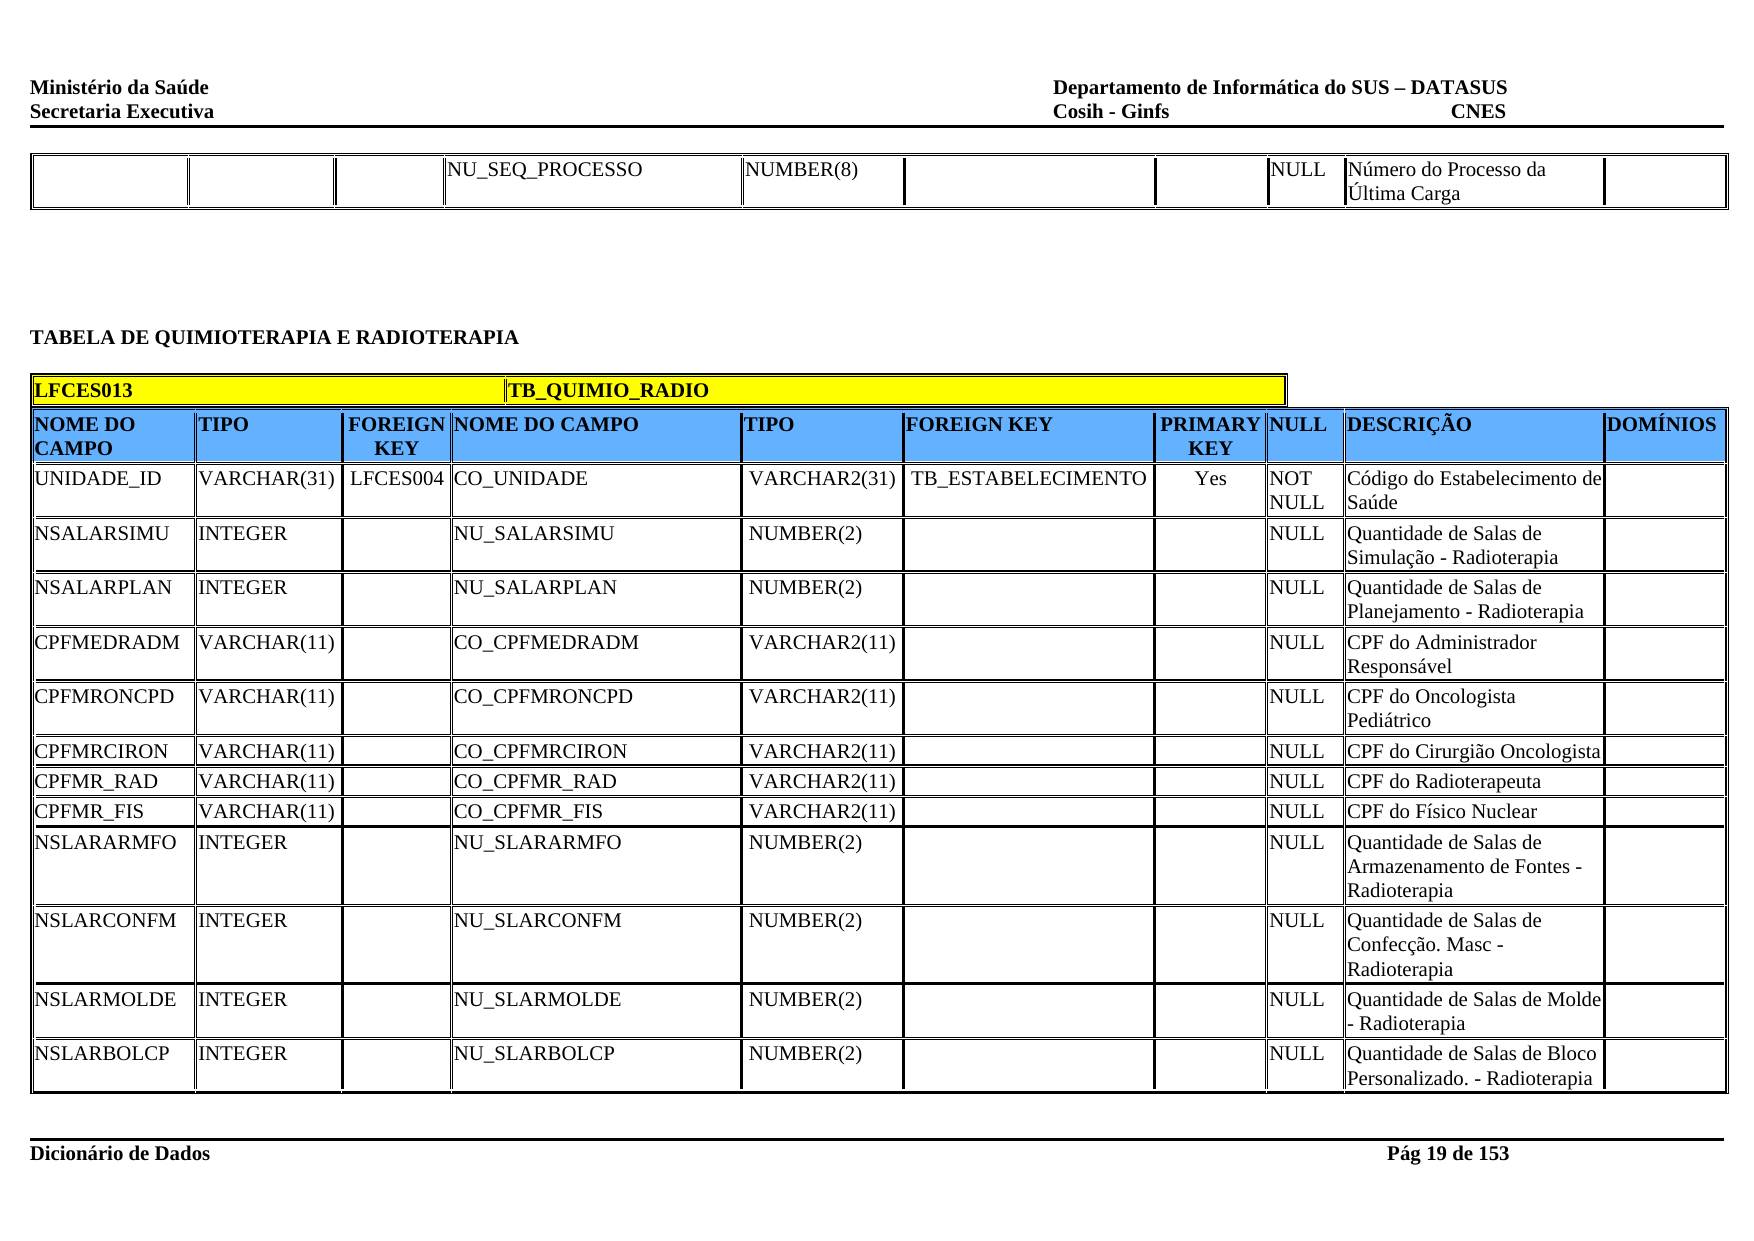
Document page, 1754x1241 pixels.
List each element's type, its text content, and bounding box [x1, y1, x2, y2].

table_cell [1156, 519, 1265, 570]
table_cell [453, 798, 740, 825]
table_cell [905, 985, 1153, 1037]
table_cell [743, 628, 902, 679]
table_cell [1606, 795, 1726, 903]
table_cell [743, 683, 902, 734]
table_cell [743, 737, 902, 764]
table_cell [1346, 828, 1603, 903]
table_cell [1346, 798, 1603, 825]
text TABELA DE QUIMIOTERAPIA E RADIOTERAPIA [29, 325, 1724, 349]
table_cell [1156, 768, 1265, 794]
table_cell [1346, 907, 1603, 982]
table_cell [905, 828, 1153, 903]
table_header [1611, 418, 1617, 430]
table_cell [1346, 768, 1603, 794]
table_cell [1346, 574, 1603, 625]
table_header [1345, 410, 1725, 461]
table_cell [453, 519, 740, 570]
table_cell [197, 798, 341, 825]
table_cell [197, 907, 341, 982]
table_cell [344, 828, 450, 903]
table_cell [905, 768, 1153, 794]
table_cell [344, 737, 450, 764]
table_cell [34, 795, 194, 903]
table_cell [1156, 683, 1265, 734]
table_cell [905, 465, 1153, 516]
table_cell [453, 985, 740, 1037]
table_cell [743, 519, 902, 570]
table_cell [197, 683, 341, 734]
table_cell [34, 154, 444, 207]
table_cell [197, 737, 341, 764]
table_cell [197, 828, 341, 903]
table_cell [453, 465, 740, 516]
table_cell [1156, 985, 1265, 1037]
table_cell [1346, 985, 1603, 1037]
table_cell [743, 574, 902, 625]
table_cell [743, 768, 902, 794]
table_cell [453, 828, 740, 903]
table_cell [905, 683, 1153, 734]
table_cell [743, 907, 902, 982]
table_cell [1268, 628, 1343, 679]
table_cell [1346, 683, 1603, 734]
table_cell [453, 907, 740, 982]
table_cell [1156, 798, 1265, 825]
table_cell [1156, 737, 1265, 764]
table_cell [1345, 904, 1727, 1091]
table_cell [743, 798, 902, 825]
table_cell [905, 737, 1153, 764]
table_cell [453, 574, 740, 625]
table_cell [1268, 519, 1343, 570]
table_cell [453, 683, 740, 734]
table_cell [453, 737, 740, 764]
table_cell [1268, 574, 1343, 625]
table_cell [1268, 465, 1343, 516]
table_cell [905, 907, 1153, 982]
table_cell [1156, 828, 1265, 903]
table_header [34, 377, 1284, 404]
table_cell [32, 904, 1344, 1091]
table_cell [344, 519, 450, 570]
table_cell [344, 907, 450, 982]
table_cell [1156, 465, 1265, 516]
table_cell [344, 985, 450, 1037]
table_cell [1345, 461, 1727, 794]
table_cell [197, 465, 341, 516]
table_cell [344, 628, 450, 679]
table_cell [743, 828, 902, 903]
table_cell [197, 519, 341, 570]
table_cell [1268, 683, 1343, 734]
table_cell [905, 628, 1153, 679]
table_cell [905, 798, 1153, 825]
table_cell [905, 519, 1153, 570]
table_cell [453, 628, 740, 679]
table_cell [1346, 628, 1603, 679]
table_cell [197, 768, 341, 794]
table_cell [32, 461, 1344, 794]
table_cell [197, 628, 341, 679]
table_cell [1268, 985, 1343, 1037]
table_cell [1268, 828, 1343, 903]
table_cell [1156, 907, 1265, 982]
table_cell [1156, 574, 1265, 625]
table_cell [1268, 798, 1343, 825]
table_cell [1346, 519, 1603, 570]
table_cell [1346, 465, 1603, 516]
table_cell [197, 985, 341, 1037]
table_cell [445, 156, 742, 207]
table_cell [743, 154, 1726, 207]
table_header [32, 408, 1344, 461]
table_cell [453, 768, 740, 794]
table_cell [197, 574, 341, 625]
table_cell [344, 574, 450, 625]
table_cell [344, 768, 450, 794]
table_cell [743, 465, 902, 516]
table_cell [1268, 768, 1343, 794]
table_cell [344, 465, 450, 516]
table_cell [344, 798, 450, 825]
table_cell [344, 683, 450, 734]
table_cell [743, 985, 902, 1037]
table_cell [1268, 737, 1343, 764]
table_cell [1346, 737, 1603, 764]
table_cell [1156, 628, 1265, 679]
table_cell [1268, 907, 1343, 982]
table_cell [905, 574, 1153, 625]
